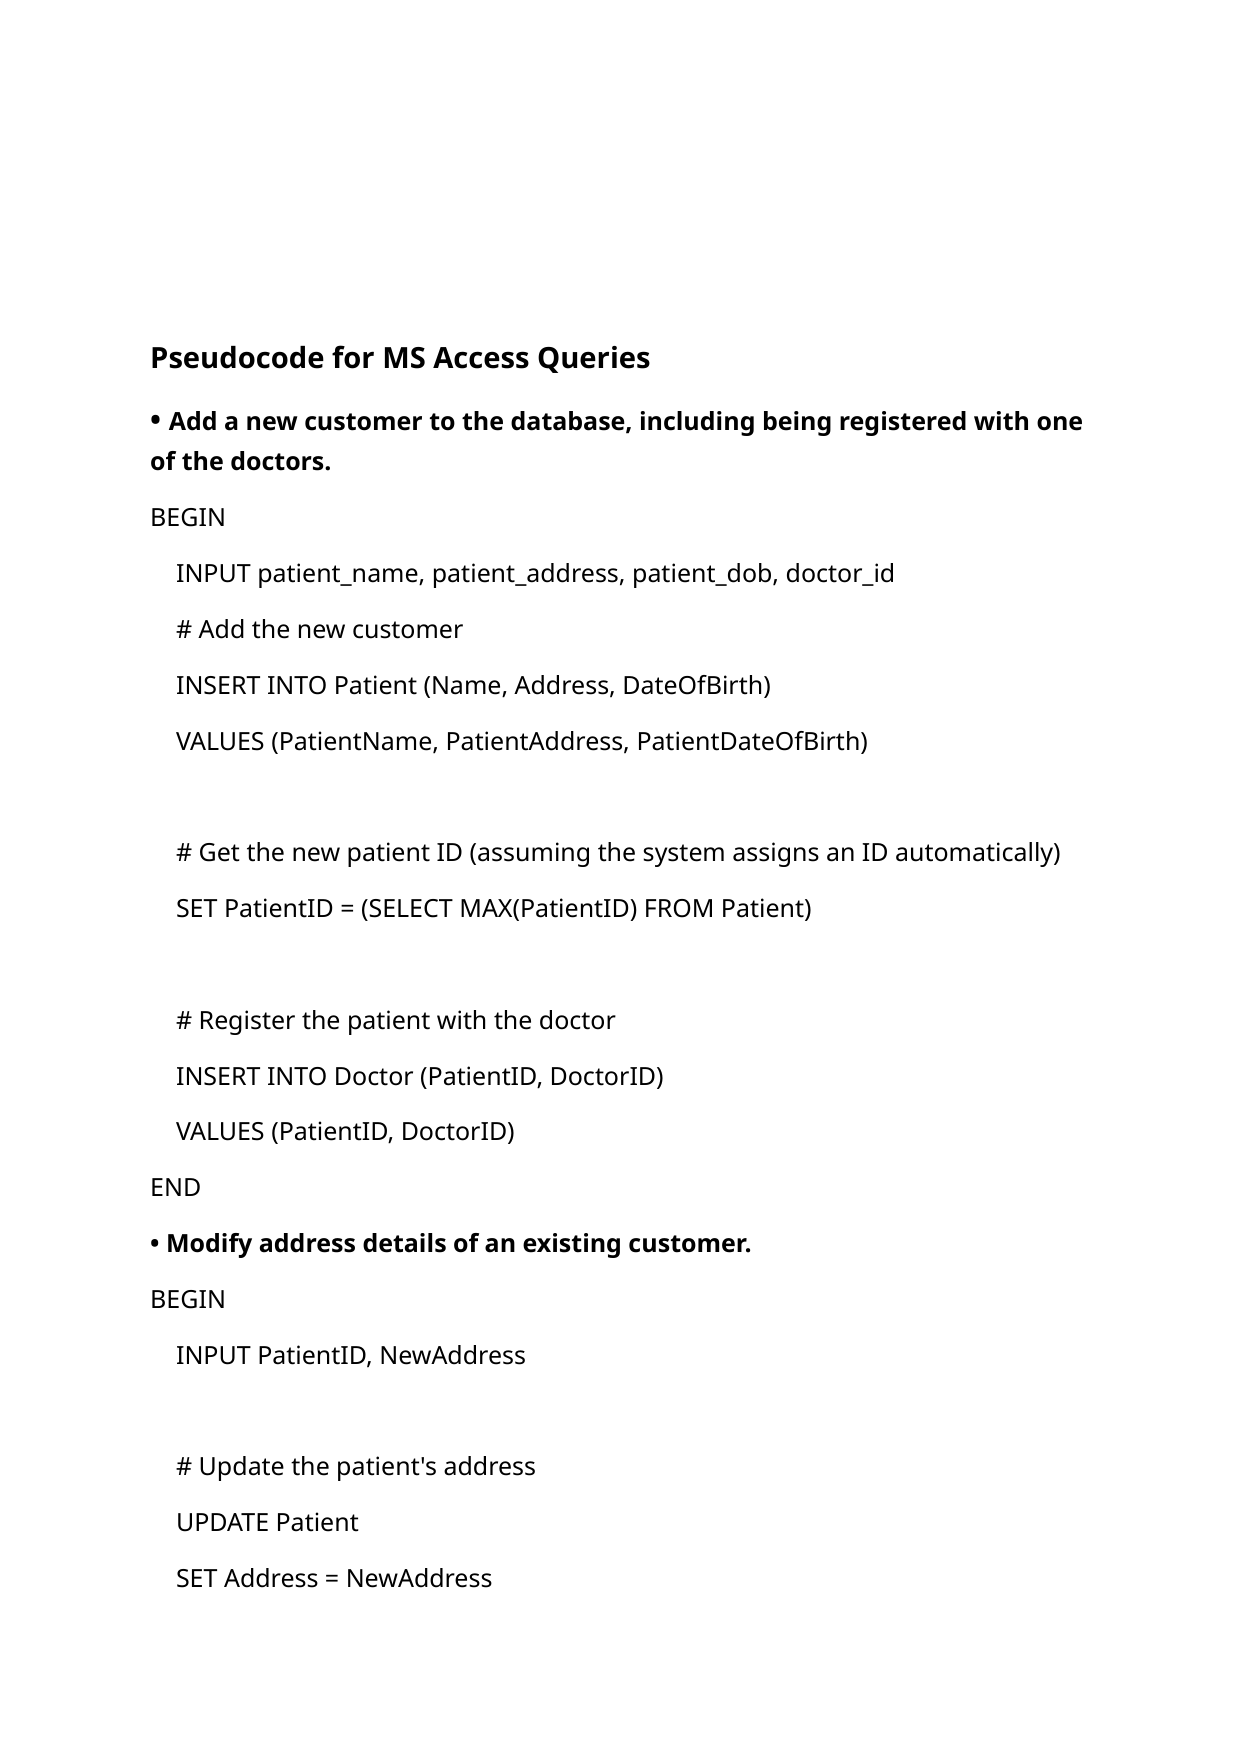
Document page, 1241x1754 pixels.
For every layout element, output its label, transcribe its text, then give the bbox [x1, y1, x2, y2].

text Pseudocode for MS Access Queries [150, 337, 1090, 377]
text # Add the new customer [150, 611, 1090, 646]
text • Modify address details of an existing customer. [150, 1226, 1090, 1260]
text SET PatientID = (SELECT MAX(PatientID) FROM Patient) [150, 891, 1090, 925]
text INPUT patient_name, patient_address, patient_dob, doctor_id [150, 556, 1090, 590]
text END [150, 1170, 1090, 1204]
text # Register the patient with the doctor [150, 1002, 1090, 1036]
text • Add a new customer to the database, including being registered with one of the doctors. [150, 399, 1090, 478]
text INSERT INTO Patient (Name, Address, DateOfBirth) [150, 667, 1090, 701]
text VALUES (PatientID, DoctorID) [150, 1114, 1090, 1148]
text # Get the new patient ID (assuming the system assigns an ID automatically) [150, 835, 1090, 869]
text # Update the patient's address [150, 1449, 1090, 1483]
text BEGIN [150, 1281, 1090, 1316]
text UPDATE Patient [150, 1505, 1090, 1539]
text INPUT PatientID, NewAddress [150, 1337, 1090, 1371]
text VALUES (PatientName, PatientAddress, PatientDateOfBirth) [150, 723, 1090, 757]
text BEGIN [150, 500, 1090, 534]
text SET Address = NewAddress [150, 1561, 1090, 1595]
text INSERT INTO Doctor (PatientID, DoctorID) [150, 1058, 1090, 1092]
